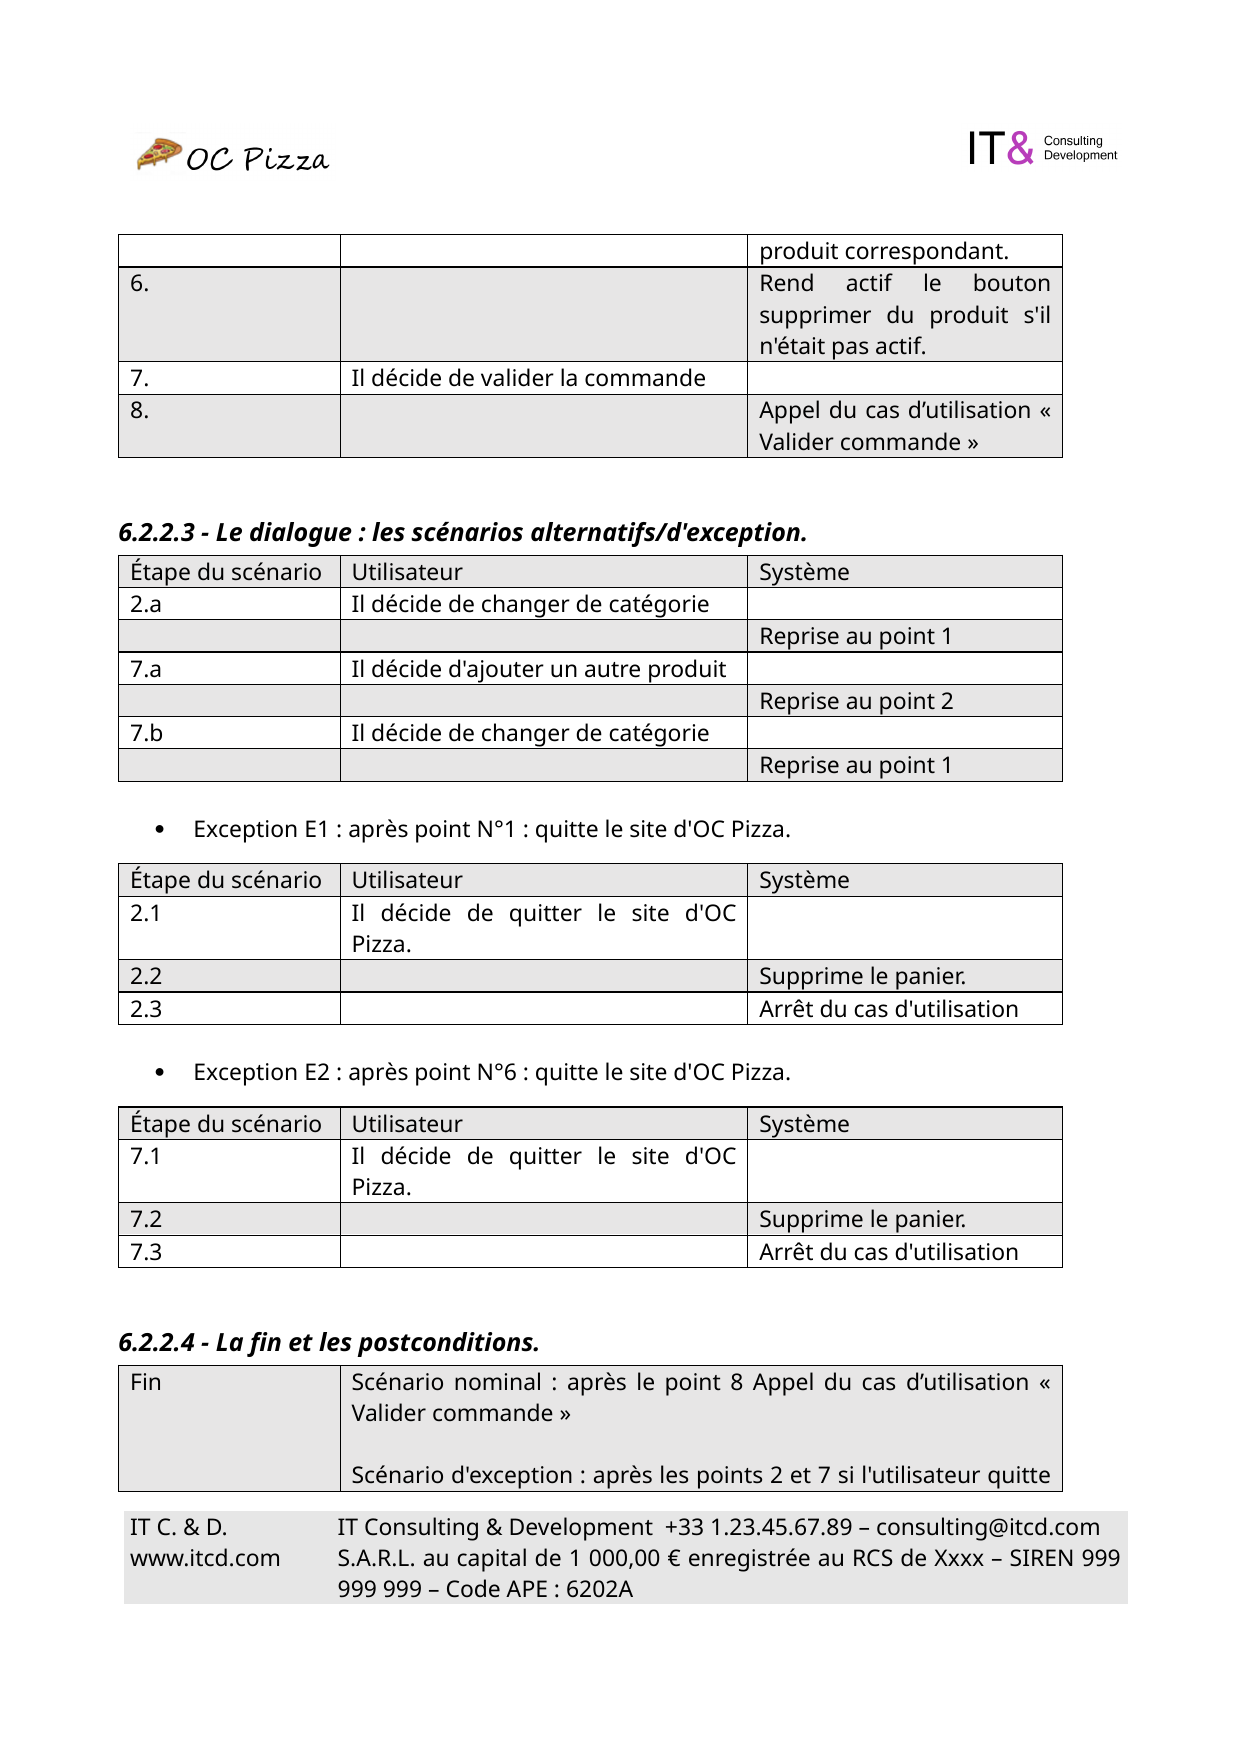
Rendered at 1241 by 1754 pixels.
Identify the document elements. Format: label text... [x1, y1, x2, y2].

table_cell [341, 685, 747, 716]
table_cell 8. [119, 395, 340, 457]
table_cell [341, 620, 747, 651]
table_cell [341, 749, 747, 781]
table_header Utilisateur [341, 1108, 747, 1139]
table_cell 7. [119, 362, 340, 393]
table_cell [748, 362, 1062, 393]
table_cell 5. [119, 235, 340, 266]
table_cell 2.1 [119, 897, 340, 959]
table_cell [748, 1140, 1062, 1202]
table_cell Il décide de changer de catégorie [341, 588, 747, 619]
table_cell 7.1 [119, 1140, 340, 1202]
table_cell 6. [119, 268, 340, 361]
table_cell [119, 749, 340, 781]
table_cell Il décide de quitter le site d'OC Pizza. [341, 1140, 747, 1202]
table_cell [341, 993, 747, 1024]
table_cell Il décide de valider la commande [341, 362, 747, 393]
table_header Étape du scénario [119, 1108, 340, 1139]
table_cell Modifie l'affichage du compteur de l'encart produit correspondant. [748, 235, 1062, 266]
table_header Utilisateur [341, 556, 747, 587]
table_cell [341, 1236, 747, 1267]
table_cell [341, 1203, 747, 1234]
table_cell 7.a [119, 653, 340, 684]
table_header Système [748, 556, 1062, 587]
table_header Système [748, 864, 1062, 896]
table_cell [341, 235, 747, 266]
table_cell Supprime le panier. [748, 1203, 1062, 1234]
table_cell Reprise au point 2 [748, 685, 1062, 716]
picture [129, 123, 336, 181]
table_cell [341, 395, 747, 457]
list Exception E2 : après point N°6 : quitte le site d'OC Pizza. [156, 1056, 1122, 1087]
table_cell [748, 653, 1062, 684]
subtitle Le dialogue : les scénarios alternatifs/d'exception. [118, 514, 1122, 548]
table_cell Reprise au point 1 [748, 620, 1062, 651]
table_header Étape du scénario [119, 864, 340, 896]
table_cell 7.2 [119, 1203, 340, 1234]
table_cell Reprise au point 1 [748, 749, 1062, 781]
table_cell Arrêt du cas d'utilisation [748, 993, 1062, 1024]
table_header Utilisateur [341, 864, 747, 896]
table_cell Supprime le panier. [748, 960, 1062, 991]
table_cell Il décide de changer de catégorie [341, 717, 747, 748]
table_cell [748, 588, 1062, 619]
table_cell Il décide d'ajouter un autre produit [341, 653, 747, 684]
table_cell [119, 685, 340, 716]
picture [961, 123, 1123, 172]
table_cell [341, 960, 747, 991]
table_header Système [748, 1108, 1062, 1139]
table_cell Il décide de quitter le site d'OC Pizza. [341, 897, 747, 959]
table_cell [748, 717, 1062, 748]
table_cell Appel du cas d’utilisation « Valider commande » [748, 395, 1062, 457]
list Exception E1 : après point N°1 : quitte le site d'OC Pizza. [156, 813, 1122, 844]
table_cell 7.3 [119, 1236, 340, 1267]
table_cell [748, 897, 1062, 959]
subtitle La fin et les postconditions. [118, 1324, 1122, 1358]
table_header Fin [119, 1366, 340, 1491]
table_cell 2.2 [119, 960, 340, 991]
table_cell Rend actif le bouton supprimer du produit s'il n'était pas actif. [748, 268, 1062, 361]
table_cell [119, 620, 340, 651]
table_header Étape du scénario [119, 556, 340, 587]
table_cell [341, 268, 747, 361]
table_cell 2.3 [119, 993, 340, 1024]
table_cell 7.b [119, 717, 340, 748]
table_cell Arrêt du cas d'utilisation [748, 1236, 1062, 1267]
table_cell 2.a [119, 588, 340, 619]
